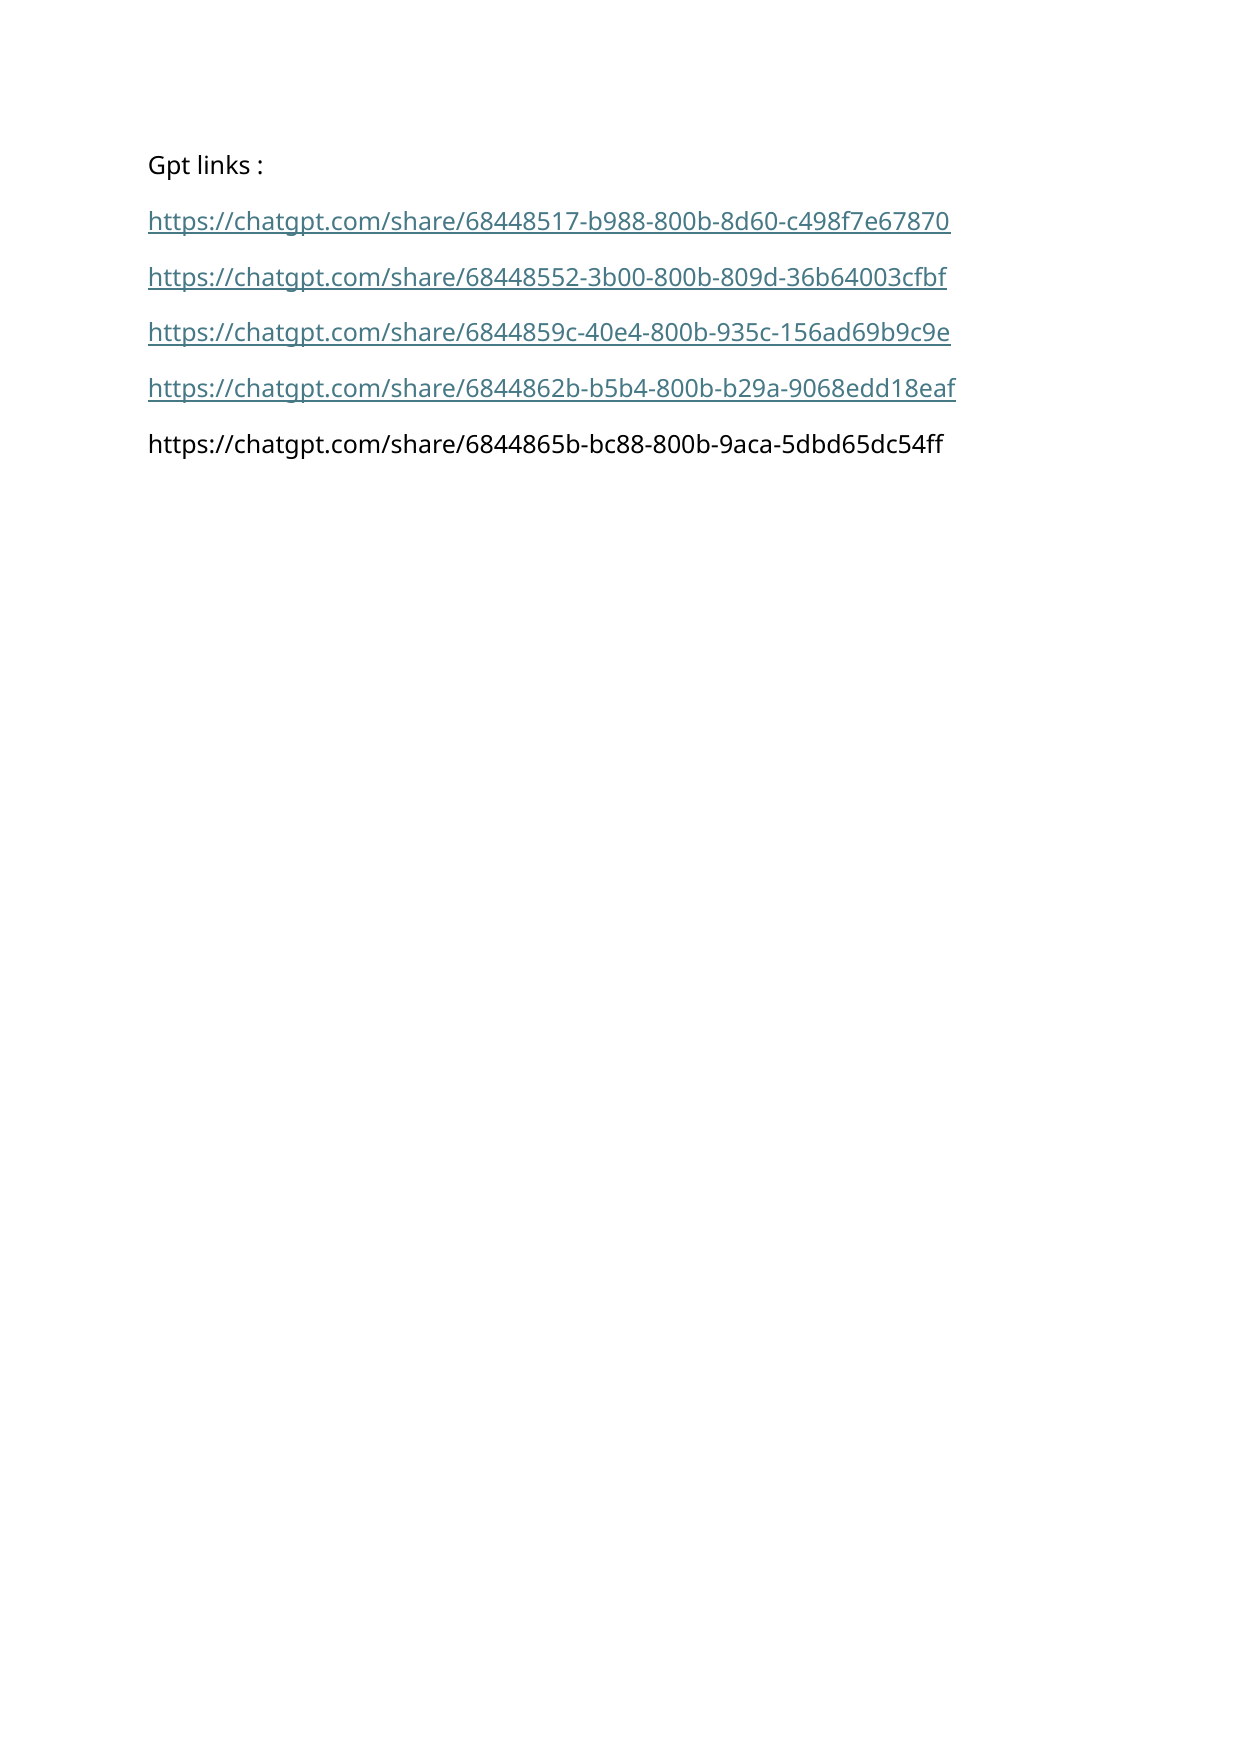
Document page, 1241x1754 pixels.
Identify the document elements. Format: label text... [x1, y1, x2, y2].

text https://chatgpt.com/share/6844862b-b5b4-800b-b29a-9068edd18eaf [148, 371, 1093, 405]
text https://chatgpt.com/share/68448552-3b00-800b-809d-36b64003cfbf [148, 259, 1093, 293]
text https://chatgpt.com/share/6844859c-40e4-800b-935c-156ad69b9c9e [148, 315, 1093, 349]
text Gpt links : [148, 148, 1093, 182]
text https://chatgpt.com/share/68448517-b988-800b-8d60-c498f7e67870 [148, 203, 1093, 237]
text https://chatgpt.com/share/6844865b-bc88-800b-9aca-5dbd65dc54ff [148, 427, 1093, 461]
